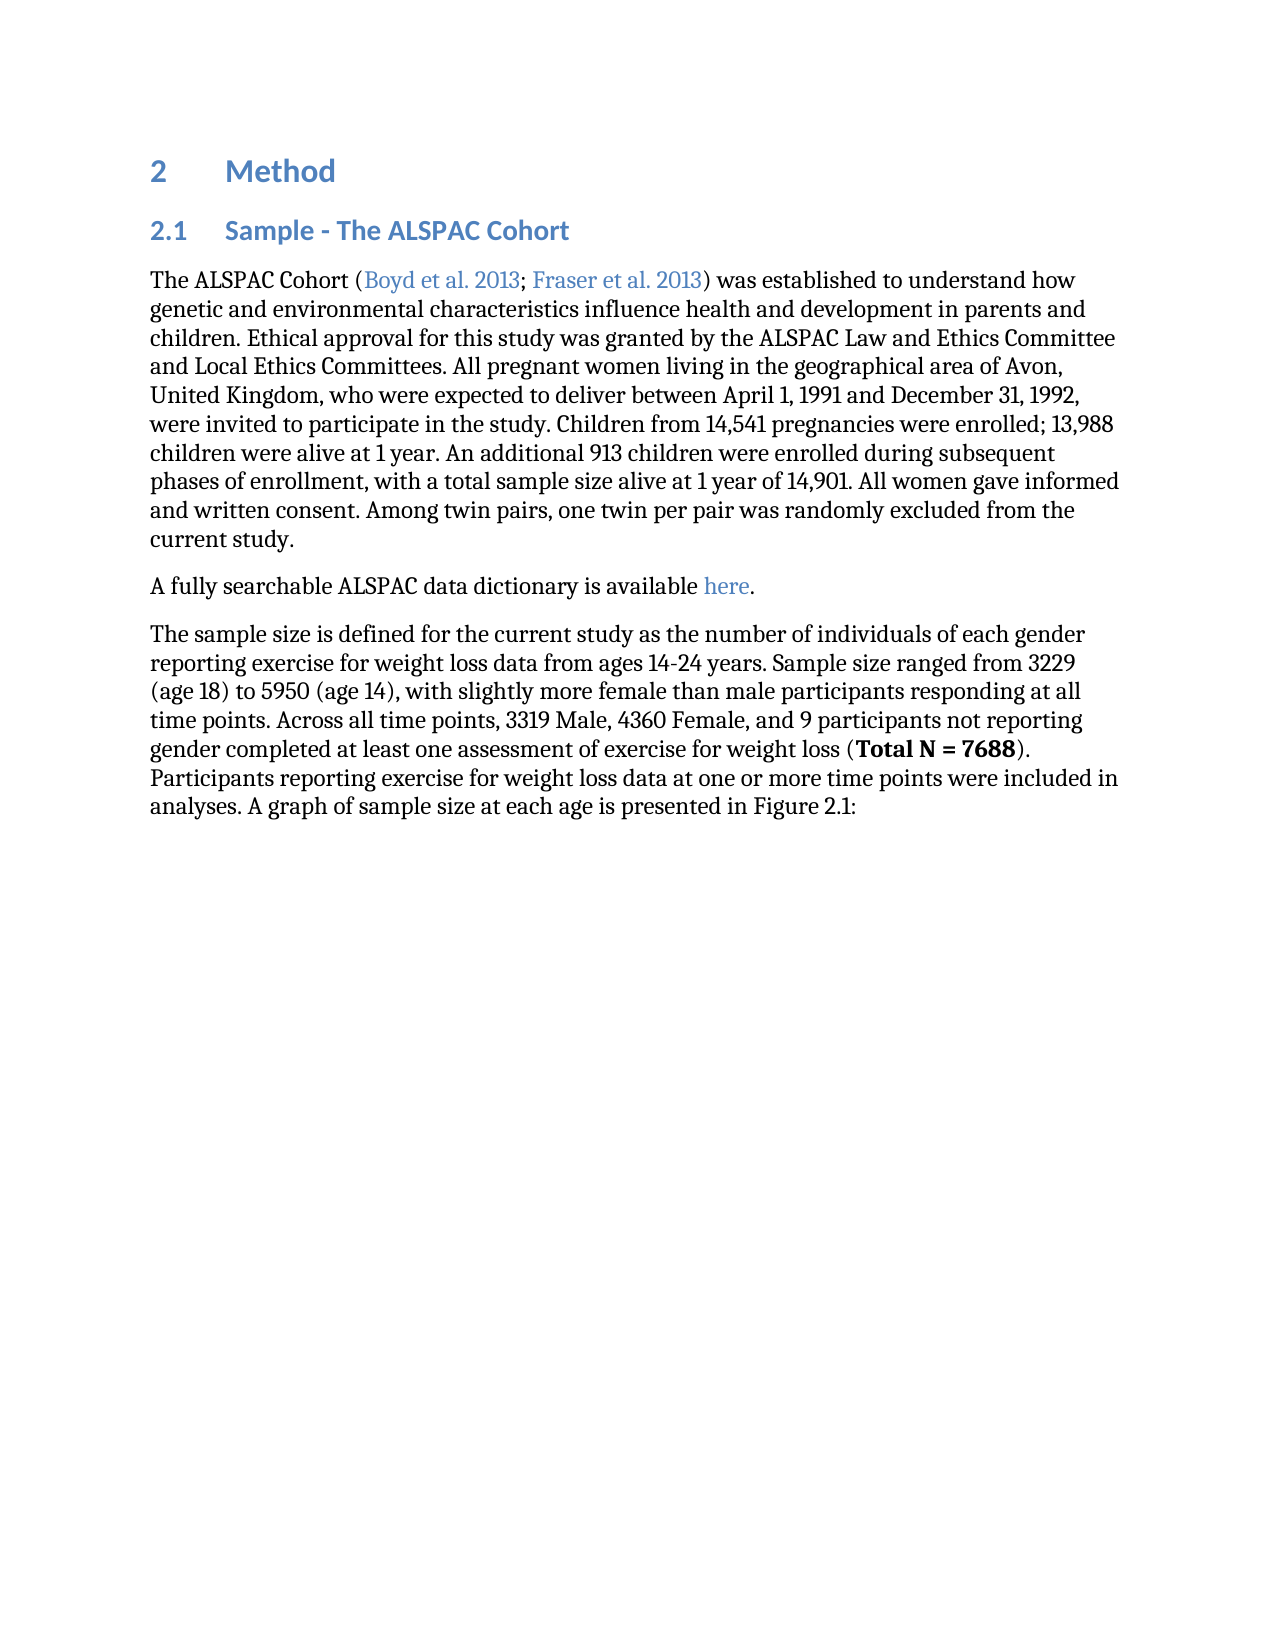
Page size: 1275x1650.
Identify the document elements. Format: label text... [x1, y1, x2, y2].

text The sample size is defined for the current study as the number of individuals of each gender reporting exercise for weight loss data from ages 14-24 years. Sample size ranged from 3229 (age 18) to 5950 (age 14), with slightly more female than male participants responding at all time points. Across all time points, 3319 Male, 4360 Female, and 9 participants not reporting gender completed at least one assessment of exercise for weight loss (Total N = 7688). Participants reporting exercise for weight loss data at one or more time points were included in analyses. A graph of sample size at each age is presented in Figure 2.1: [150, 620, 1125, 821]
subtitle 2 Method [150, 150, 1125, 191]
subtitle 2.1 Sample - The ALSPAC Cohort [150, 212, 1125, 247]
text The ALSPAC Cohort (Boyd et al. 2013; Fraser et al. 2013) was established to understand how genetic and environmental characteristics influence health and development in parents and children. Ethical approval for this study was granted by the ALSPAC Law and Ethics Committee and Local Ethics Committees. All pregnant women living in the geographical area of Avon, United Kingdom, who were expected to deliver between April 1, 1991 and December 31, 1992, were invited to participate in the study. Children from 14,541 pregnancies were enrolled; 13,988 children were alive at 1 year. An additional 913 children were enrolled during subsequent phases of enrollment, with a total sample size alive at 1 year of 14,901. All women gave informed and written consent. Among twin pairs, one twin per pair was randomly excluded from the current study. [150, 266, 1125, 553]
text A fully searchable ALSPAC data dictionary is available here. [150, 572, 1125, 601]
